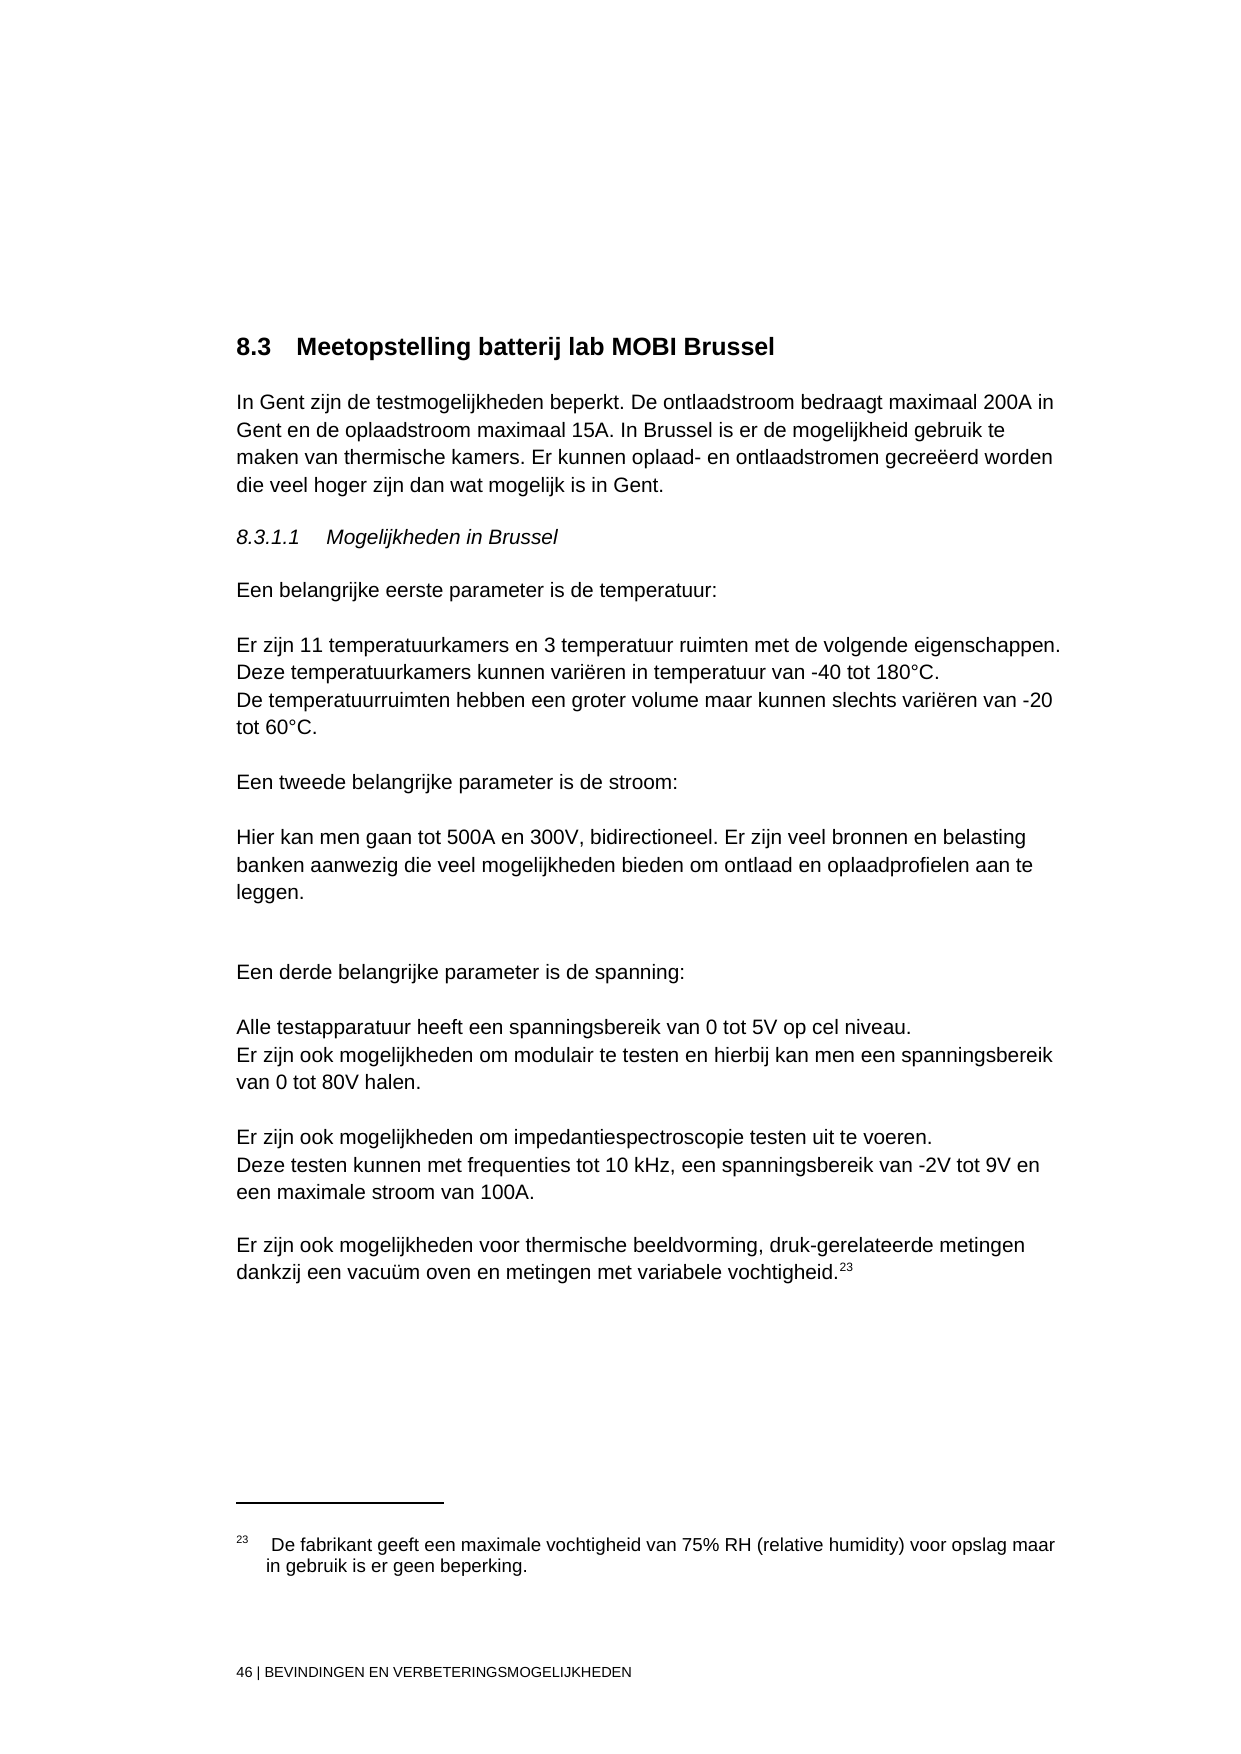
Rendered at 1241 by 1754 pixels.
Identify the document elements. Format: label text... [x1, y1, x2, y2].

text Een derde belangrijke parameter is de spanning: Alle testapparatuur heeft een spanningsbereik van 0 tot 5V op cel niveau. Er zijn ook mogelijkheden om modulair te testen en hierbij kan men een spanningsbereik van 0 tot 80V halen. Er zijn ook mogelijkheden om impedantiespectroscopie testen uit te voeren. Deze testen kunnen met frequenties tot 10 kHz, een spanningsbereik van -2V tot 9V en een maximale stroom van 100A. [236, 960, 1063, 1204]
text In Gent zijn de testmogelijkheden beperkt. De ontlaadstroom bedraagt maximaal 200A in Gent en de oplaadstroom maximaal 15A. In Brussel is er de mogelijkheid gebruik te maken van thermische kamers. Er kunnen oplaad- en ontlaadstromen gecreëerd worden die veel hoger zijn dan wat mogelijk is in Gent. [236, 390, 1063, 497]
text Er zijn ook mogelijkheden voor thermische beeldvorming, druk-gerelateerde metingen dankzij een vacuüm oven en metingen met variabele vochtigheid. [236, 1233, 1063, 1284]
subtitle Mogelijkheden in Brussel [236, 525, 1063, 549]
text Een belangrijke eerste parameter is de temperatuur: Er zijn 11 temperatuurkamers en 3 temperatuur ruimten met de volgende eigenschappen. Deze temperatuurkamers kunnen variëren in temperatuur van -40 tot 180°C. De temperatuurruimten hebben een groter volume maar kunnen slechts variëren van -20 tot 60°C. Een tweede belangrijke parameter is de stroom: Hier kan men gaan tot 500A en 300V, bidirectioneel. Er zijn veel bronnen en belasting banken aanwezig die veel mogelijkheden bieden om ontlaad en oplaadprofielen aan te leggen. [236, 578, 1063, 932]
subtitle Meetopstelling batterij lab MOBI Brussel [236, 332, 1063, 361]
